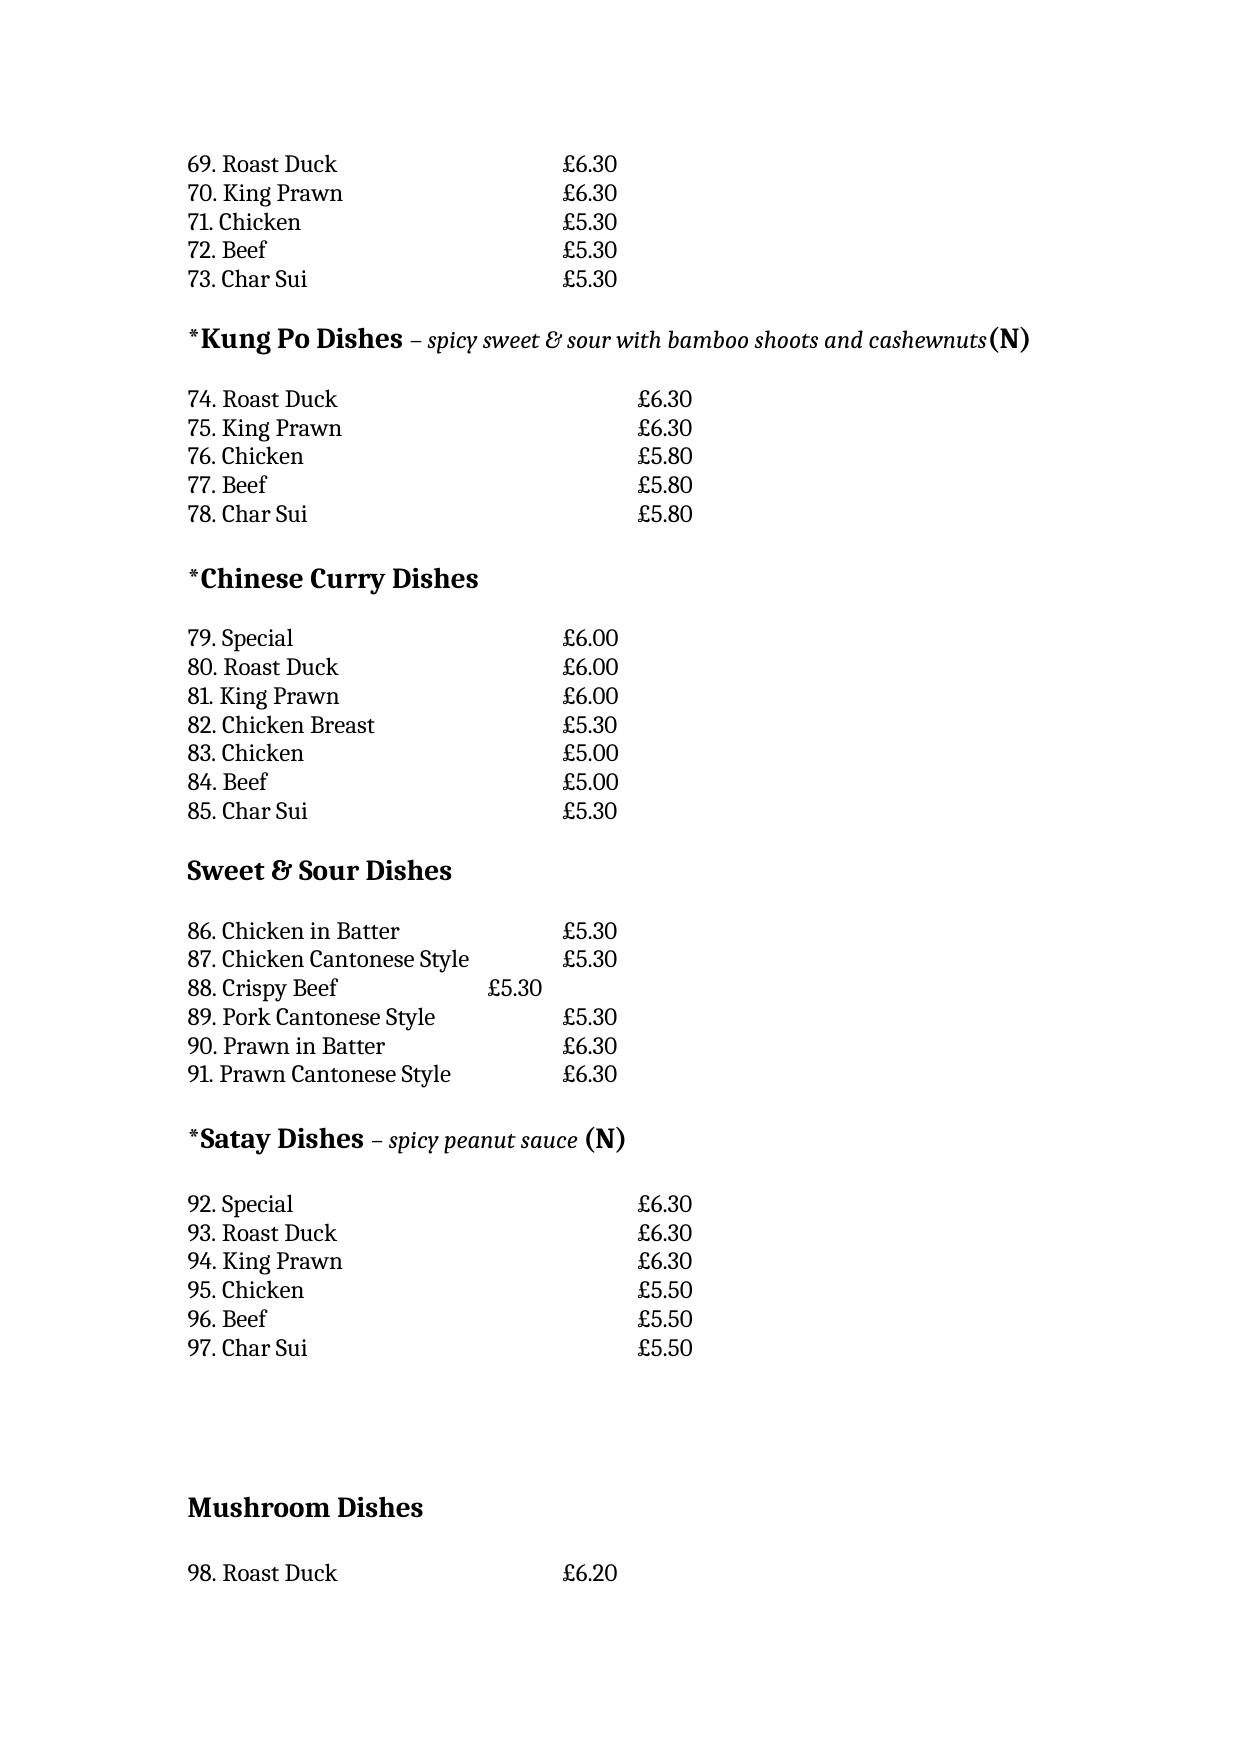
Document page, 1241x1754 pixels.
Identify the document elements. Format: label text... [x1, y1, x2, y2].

text 77. Beef £5.80 [187, 471, 1053, 500]
text 71. Chicken £5.30 [187, 207, 1053, 236]
text 98. Roast Duck £6.20 [187, 1559, 1053, 1587]
text 83. Chicken £5.00 [187, 739, 1053, 768]
text 94. King Prawn £6.30 [187, 1247, 1053, 1276]
text 97. Char Sui £5.50 [187, 1333, 1053, 1362]
text 73. Char Sui £5.30 [187, 265, 1053, 294]
text 80. Roast Duck £6.00 [187, 653, 1053, 682]
text 88. Crispy Beef £5.30 [187, 974, 1053, 1003]
text 72. Beef £5.30 [187, 236, 1053, 265]
text 93. Roast Duck £6.30 [187, 1218, 1053, 1247]
text 87. Chicken Cantonese Style £5.30 [187, 945, 1053, 974]
text *Chinese Curry Dishes [187, 562, 1053, 596]
text 95. Chicken £5.50 [187, 1276, 1053, 1305]
text 76. Chicken £5.80 [187, 442, 1053, 471]
text 90. Prawn in Batter £6.30 [187, 1032, 1053, 1060]
text 74. Roast Duck £6.30 [187, 385, 1053, 413]
text 78. Char Sui £5.80 [187, 500, 1053, 528]
text *Kung Po Dishes – spicy sweet & sour with bamboo shoots and cashewnuts(N) [187, 322, 1053, 356]
text 75. King Prawn £6.30 [187, 413, 1053, 442]
text 84. Beef £5.00 [187, 768, 1053, 797]
text 69. Roast Duck £6.30 [187, 150, 1053, 179]
text 89. Pork Cantonese Style £5.30 [187, 1003, 1053, 1032]
text 79. Special £6.00 [187, 624, 1053, 653]
text 70. King Prawn £6.30 [187, 179, 1053, 207]
text 86. Chicken in Batter £5.30 [187, 917, 1053, 945]
text 85. Char Sui £5.30 [187, 797, 1053, 826]
text Sweet & Sour Dishes [187, 854, 1053, 888]
text Mushroom Dishes [187, 1492, 1053, 1525]
text 82. Chicken Breast £5.30 [187, 711, 1053, 739]
text *Satay Dishes – spicy peanut sauce (N) [187, 1123, 1053, 1156]
text 81. King Prawn £6.00 [187, 682, 1053, 711]
text 92. Special £6.30 [187, 1190, 1053, 1218]
text 96. Beef £5.50 [187, 1305, 1053, 1333]
text 91. Prawn Cantonese Style £6.30 [187, 1060, 1053, 1089]
